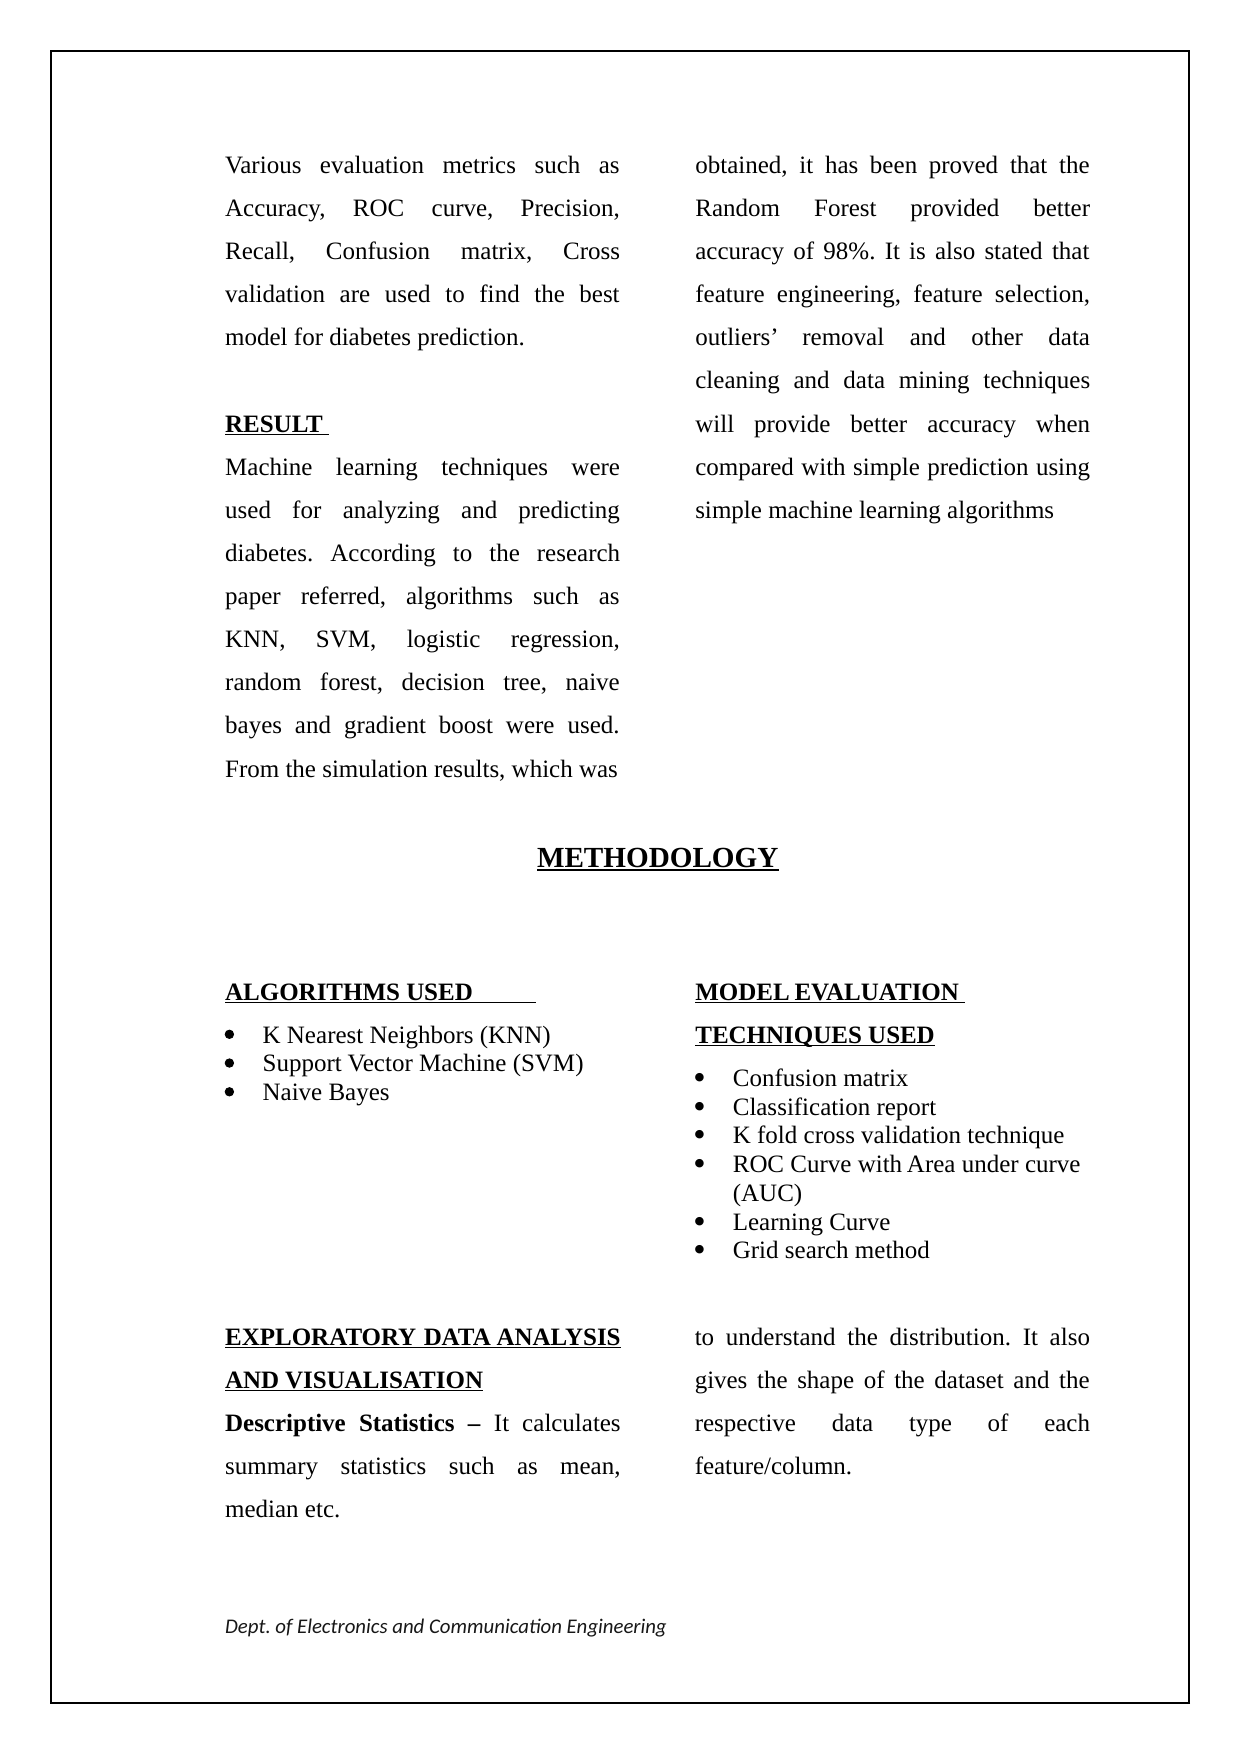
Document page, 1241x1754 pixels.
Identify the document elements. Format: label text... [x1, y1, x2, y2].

list Support Vector Machine (SVM) [225, 1048, 620, 1077]
list Confusion matrix [695, 1063, 1090, 1092]
text to understand the distribution. It also gives the shape of the dataset and the respective data type of each feature/column. [694, 1322, 1090, 1480]
text EXPLORATORY DATA ANALYSIS AND VISUALISATION [225, 1348, 621, 1393]
text obtained, it has been proved that the Random Forest provided better accuracy of 98%. It is also stated that feature engineering, feature selection, outliers’ removal and other data cleaning and data mining techniques will provide better accuracy when compared with simple prediction using simple machine learning algorithms [695, 150, 1090, 524]
text EXPLORATORY DATA ANALYSIS AND VISUALISATION [225, 1322, 621, 1347]
list ROC Curve with Area under curve (AUC) [695, 1149, 1090, 1207]
list Learning Curve [695, 1207, 1090, 1235]
text Descriptive Statistics – It calculates summary statistics such as mean, median etc. [225, 1408, 621, 1523]
text Machine learning techniques were used for analyzing and predicting diabetes. According to the research paper referred, algorithms such as KNN, SVM, logistic regression, random forest, decision tree, naive bayes and gradient boost were used. From the simulation results, which was [225, 452, 620, 782]
text METHODOLOGY [225, 840, 1090, 873]
list K fold cross validation technique [695, 1120, 1090, 1149]
list Classification report [695, 1092, 1090, 1120]
list Naive Bayes [225, 1077, 620, 1106]
text RESULT [225, 409, 620, 437]
text ALGORITHMS USED [225, 977, 620, 1005]
list Grid search method [695, 1235, 1090, 1264]
list K Nearest Neighbors (KNN) [225, 1020, 620, 1048]
text MODEL EVALUATION TECHNIQUES USED [695, 977, 1090, 1048]
text Various evaluation metrics such as Accuracy, ROC curve, Precision, Recall, Confusion matrix, Cross validation are used to find the best model for diabetes prediction. [225, 150, 620, 351]
